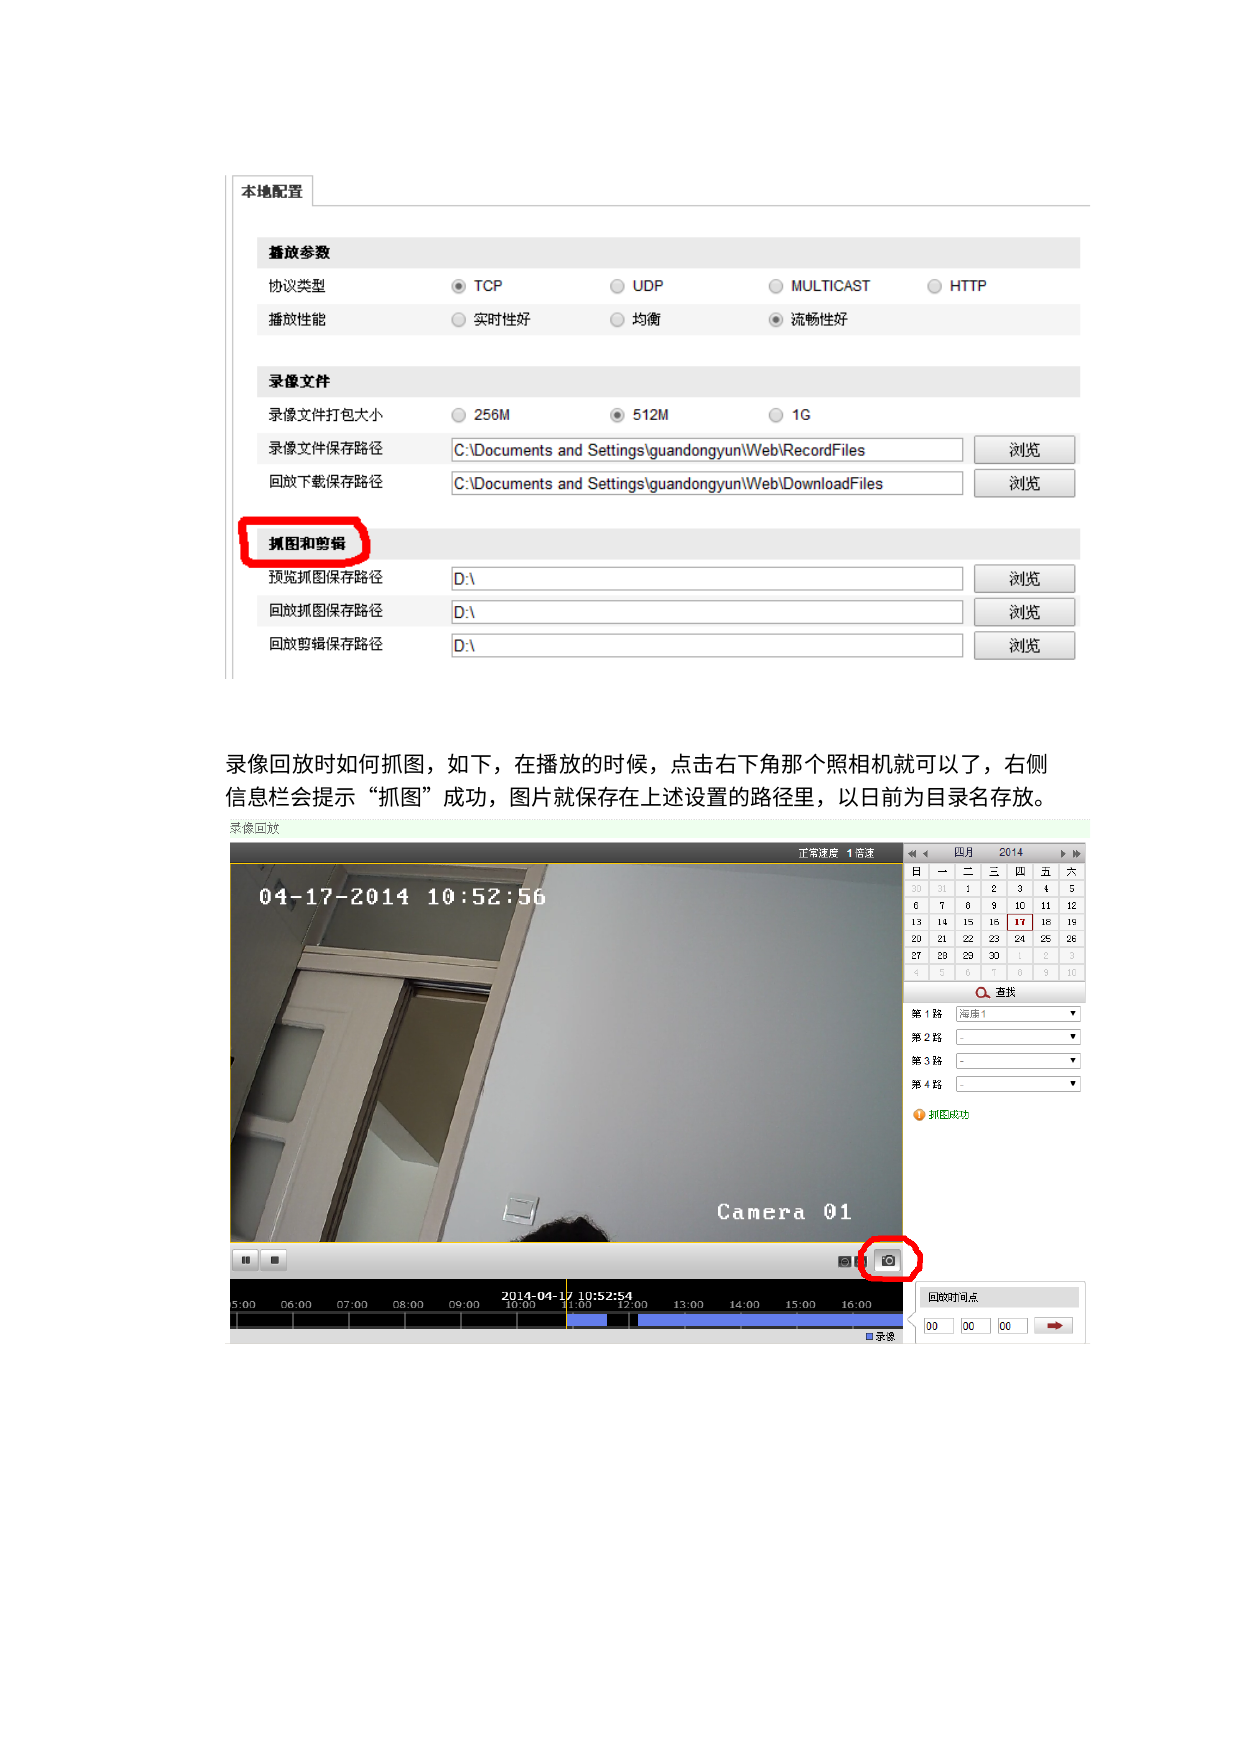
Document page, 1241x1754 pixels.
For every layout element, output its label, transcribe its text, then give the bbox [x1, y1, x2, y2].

list 录像回放时如何抓图，如下，在播放的时候，点击右下角那个照相机就可以了，右侧信息栏会提示“抓图”成功，图片就保存在上述设置的路径里，以日前为目录名存放。 [225, 747, 1053, 812]
picture [225, 812, 1091, 1344]
picture [225, 162, 1091, 679]
